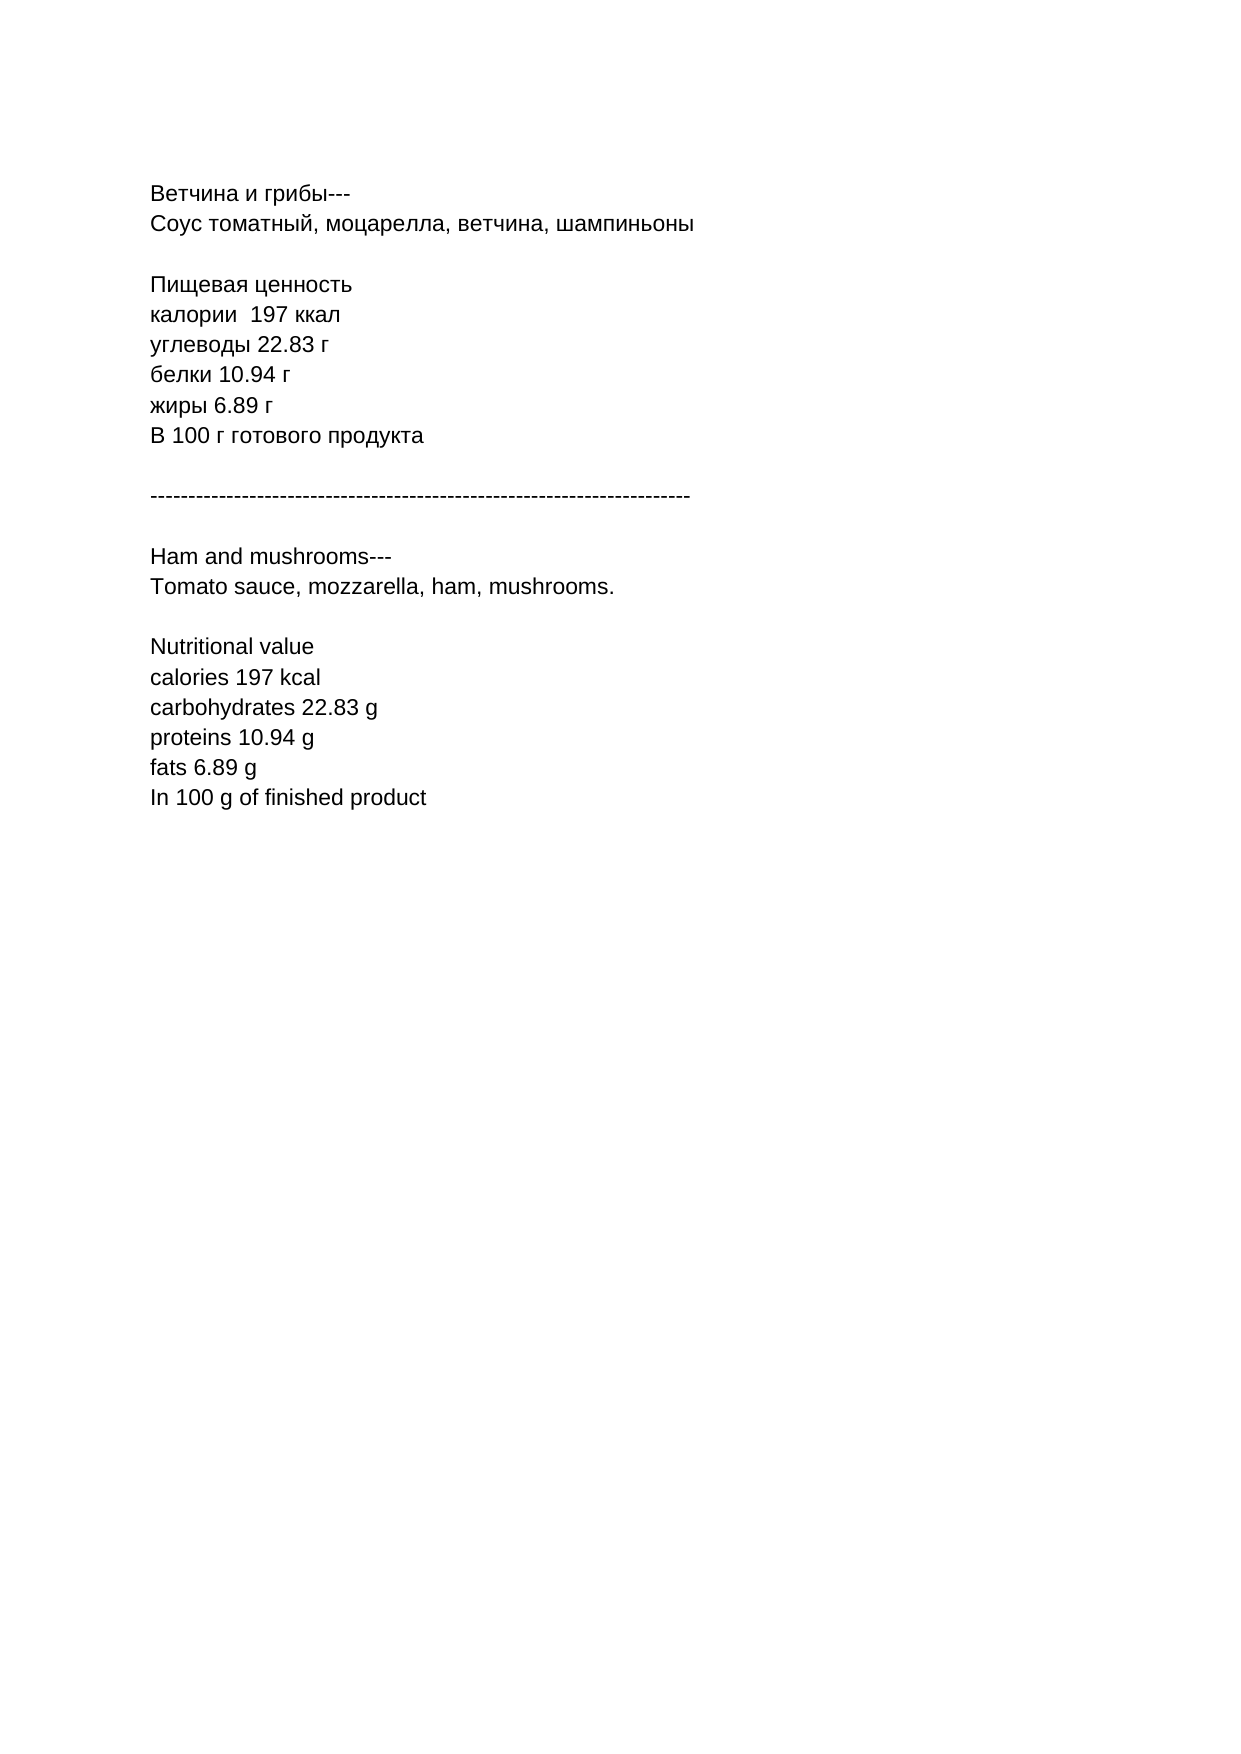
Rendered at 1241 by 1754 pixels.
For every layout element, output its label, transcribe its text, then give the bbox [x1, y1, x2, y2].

text carbohydrates 22.83 g [150, 694, 1090, 720]
text В 100 г готового продукта [150, 422, 1090, 448]
text углеводы 22.83 г [150, 331, 1090, 358]
text Tomato sauce, mozzarella, ham, mushrooms. [150, 573, 1090, 599]
text Ham and mushrooms--- [150, 543, 1090, 569]
text ----------------------------------------------------------------------- [150, 482, 1090, 509]
text Ветчина и грибы--- [150, 180, 1090, 207]
text Пищевая ценность [150, 271, 1090, 297]
text fats 6.89 g [150, 754, 1090, 781]
text In 100 g of finished product [150, 784, 1090, 811]
text proteins 10.94 g [150, 724, 1090, 750]
text Соус томатный, моцарелла, ветчина, шампиньоны [150, 210, 1090, 237]
text белки 10.94 г [150, 361, 1090, 388]
text calories 197 kcal [150, 663, 1090, 690]
text Nutritional value [150, 633, 1090, 660]
text калории 197 ккал [150, 301, 1090, 327]
text жиры 6.89 г [150, 392, 1090, 418]
